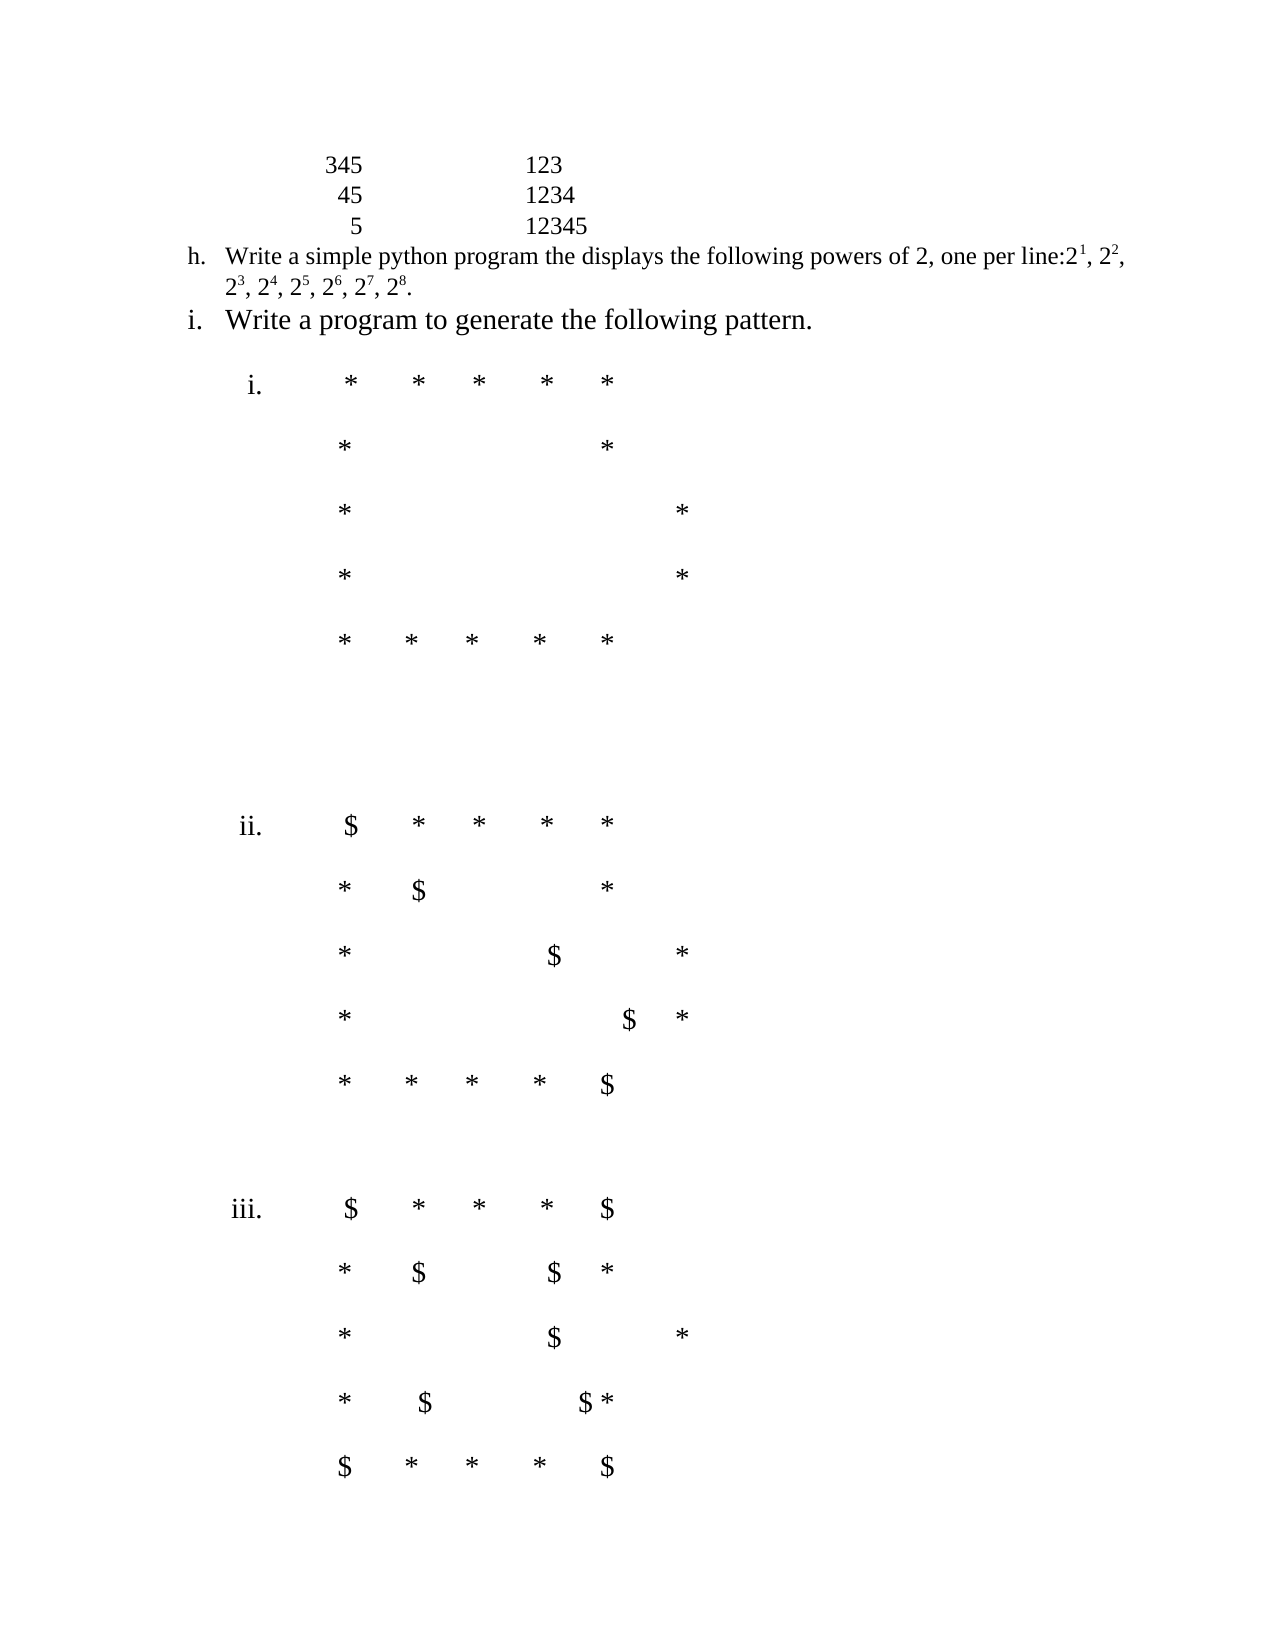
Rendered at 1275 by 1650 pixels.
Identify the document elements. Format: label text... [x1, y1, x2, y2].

text * $ * [337, 938, 1125, 971]
list $ * * * $ [262, 1191, 1125, 1224]
text * $ $ * [337, 1255, 1125, 1289]
text $ * * * $ [337, 1449, 1125, 1483]
list 45 1234 [300, 180, 1125, 209]
list $ * * * * [262, 808, 1125, 842]
list 5 12345 [300, 211, 1125, 239]
text * $ $ * [337, 1385, 1125, 1418]
text * * [337, 561, 1125, 595]
text * * * * * [337, 626, 1125, 659]
list Write a program to generate the following pattern. [187, 302, 1125, 336]
text * $ * [337, 1320, 1125, 1354]
list Write a simple python program the displays the following powers of 2, one per line:21, 22, 23, 24, 25, 26, 27, 28. [187, 241, 1125, 300]
text * $ * [337, 1002, 1125, 1036]
list 345 123 [300, 150, 1125, 179]
text * * * * $ [337, 1067, 1125, 1101]
text * * [337, 497, 1125, 530]
text * * [337, 432, 1125, 466]
text * $ * [337, 873, 1125, 907]
list * * * * * [262, 367, 1125, 401]
